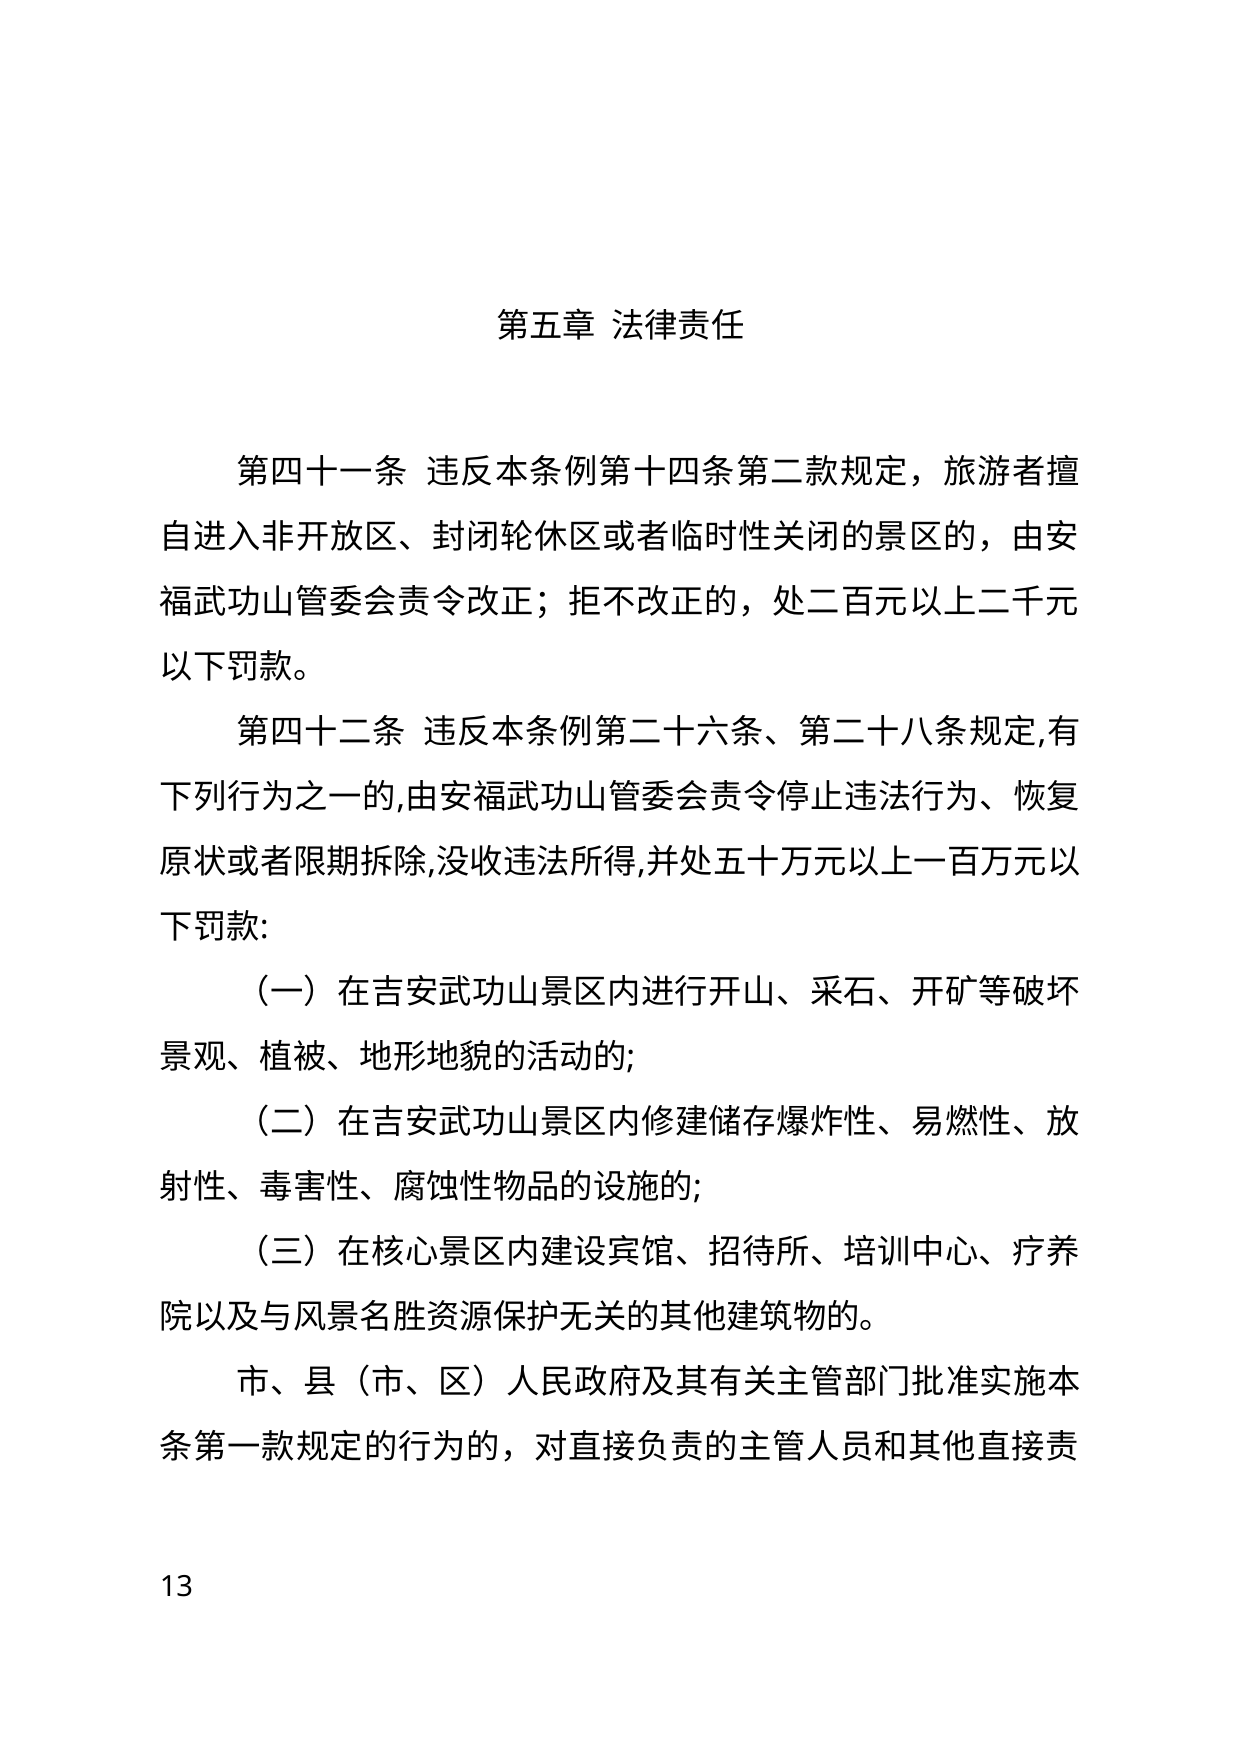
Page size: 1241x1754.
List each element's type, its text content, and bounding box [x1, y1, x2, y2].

text 第四十一条 违反本条例第十四条第二款规定，旅游者擅自进入非开放区、封闭轮休区或者临时性关闭的景区的，由安福武功山管委会责令改正；拒不改正的，处二百元以上二千元以下罚款。 [159, 437, 1081, 697]
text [159, 1347, 1081, 1477]
text 第四十二条 违反本条例第二十六条、第二十八条规定,有下列行为之一的,由安福武功山管委会责令停止违法行为、恢复原状或者限期拆除,没收违法所得,并处五十万元以上一百万元以下罚款: [159, 697, 1081, 957]
text （三）在核心景区内建设宾馆、招待所、培训中心、疗养院以及与风景名胜资源保护无关的其他建筑物的。 [159, 1217, 1081, 1347]
text 第五章 法律责任 [159, 291, 1081, 349]
text （二）在吉安武功山景区内修建储存爆炸性、易燃性、放射性、毒害性、腐蚀性物品的设施的; [159, 1087, 1081, 1217]
text （一）在吉安武功山景区内进行开山、采石、开矿等破坏景观、植被、地形地貌的活动的; [159, 957, 1081, 1087]
